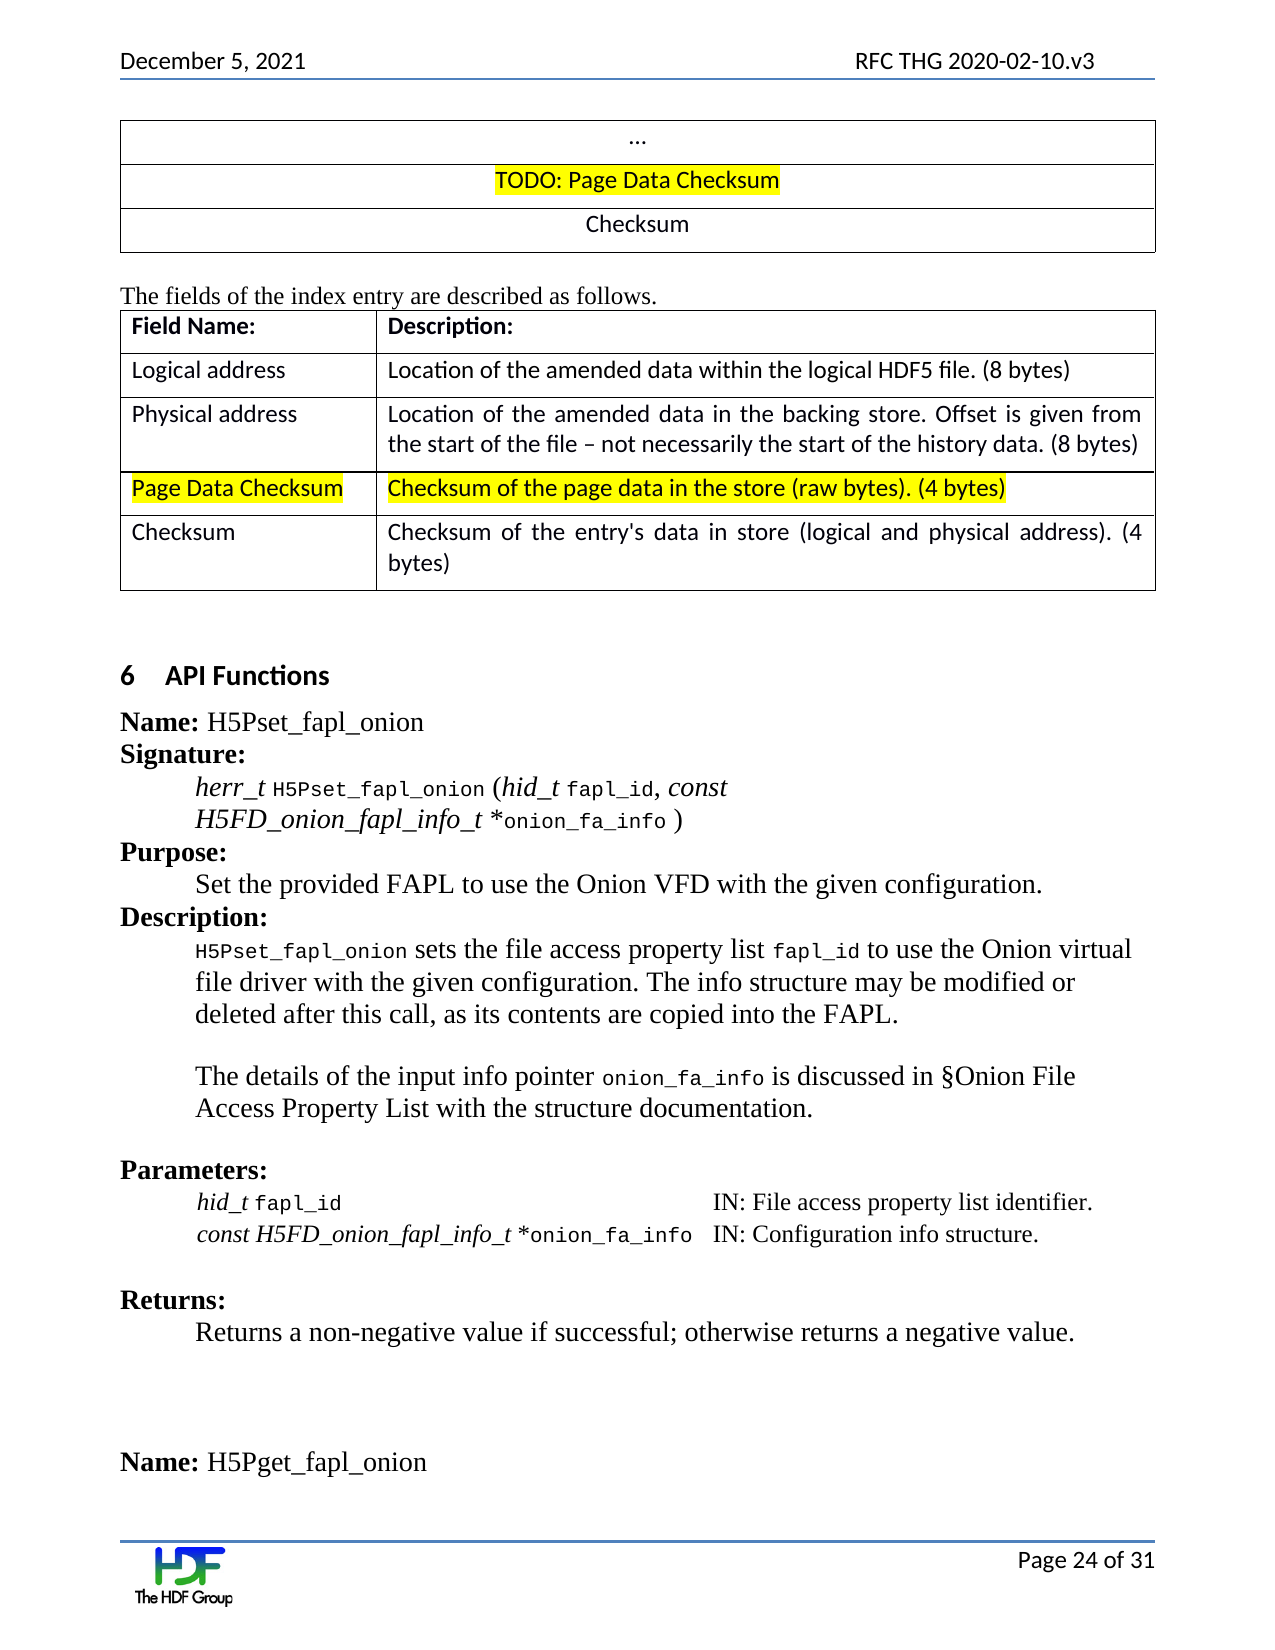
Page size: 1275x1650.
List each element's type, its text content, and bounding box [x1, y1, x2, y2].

text Set the provided FAPL to use the Onion VFD with the given configuration. [195, 867, 1155, 900]
picture [135, 1547, 233, 1607]
table_cell Page Data Checksum [121, 473, 376, 515]
text Name: H5Pset_fapl_onion [120, 705, 1155, 737]
text Name: H5Pget_fapl_onion [120, 1445, 1155, 1477]
table_cell Checksum [121, 208, 1155, 252]
text H5Pset_fapl_onion sets the file access property list fapl_id to use the Onion virtual file driver with the given configuration. The info structure may be modified or deleted after this call, as its contents are copied into the FAPL. [195, 932, 1155, 1029]
table_cell TODO: Page Data Checksum [121, 164, 1155, 208]
table_cell Location of the amended data in the backing store. Offset is given from the start of the file – not necessarily the start of the history data. (8 bytes) [377, 397, 1155, 471]
table_header Field Name: [121, 311, 376, 353]
text Signature: [120, 737, 1155, 770]
table_cell Checksum of the page data in the store (raw bytes). (4 bytes) [377, 471, 1155, 515]
table_header Description: [377, 311, 1155, 353]
text Description: [120, 900, 1155, 932]
text Purpose: [120, 835, 1155, 867]
text The fields of the index entry are described as follows. [120, 281, 1155, 310]
table_cell Logical address [121, 354, 376, 397]
text Returns: [120, 1283, 1155, 1315]
table_cell Checksum [121, 516, 376, 590]
text The details of the input info pointer onion_fa_info is discussed in §Onion File Access Property List with the structure documentation. [195, 1059, 1155, 1124]
text Parameters: [120, 1153, 1155, 1185]
table_cell Location of the amended data within the logical HDF5 file. (8 bytes) [377, 353, 1155, 397]
table_header IN: File access property list identifier. [711, 1185, 1099, 1218]
text herr_t H5Pset_fapl_onion (hid_t fapl_id, const H5FD_onion_fapl_info_t *onion_fa_info ) [195, 770, 1155, 835]
subtitle API Functions [120, 657, 1155, 692]
table_cell IN: Configuration info structure. [711, 1218, 1099, 1251]
table_cell Checksum of the entry's data in store (logical and physical address). (4 bytes) [377, 515, 1155, 590]
text Returns a non-negative value if successful; otherwise returns a negative value. [195, 1315, 1155, 1348]
table_cell Physical address [121, 398, 376, 471]
table_header hid_t fapl_id [195, 1185, 711, 1218]
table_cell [121, 121, 1155, 163]
table_cell const H5FD_onion_fapl_info_t *onion_fa_info [195, 1218, 711, 1251]
